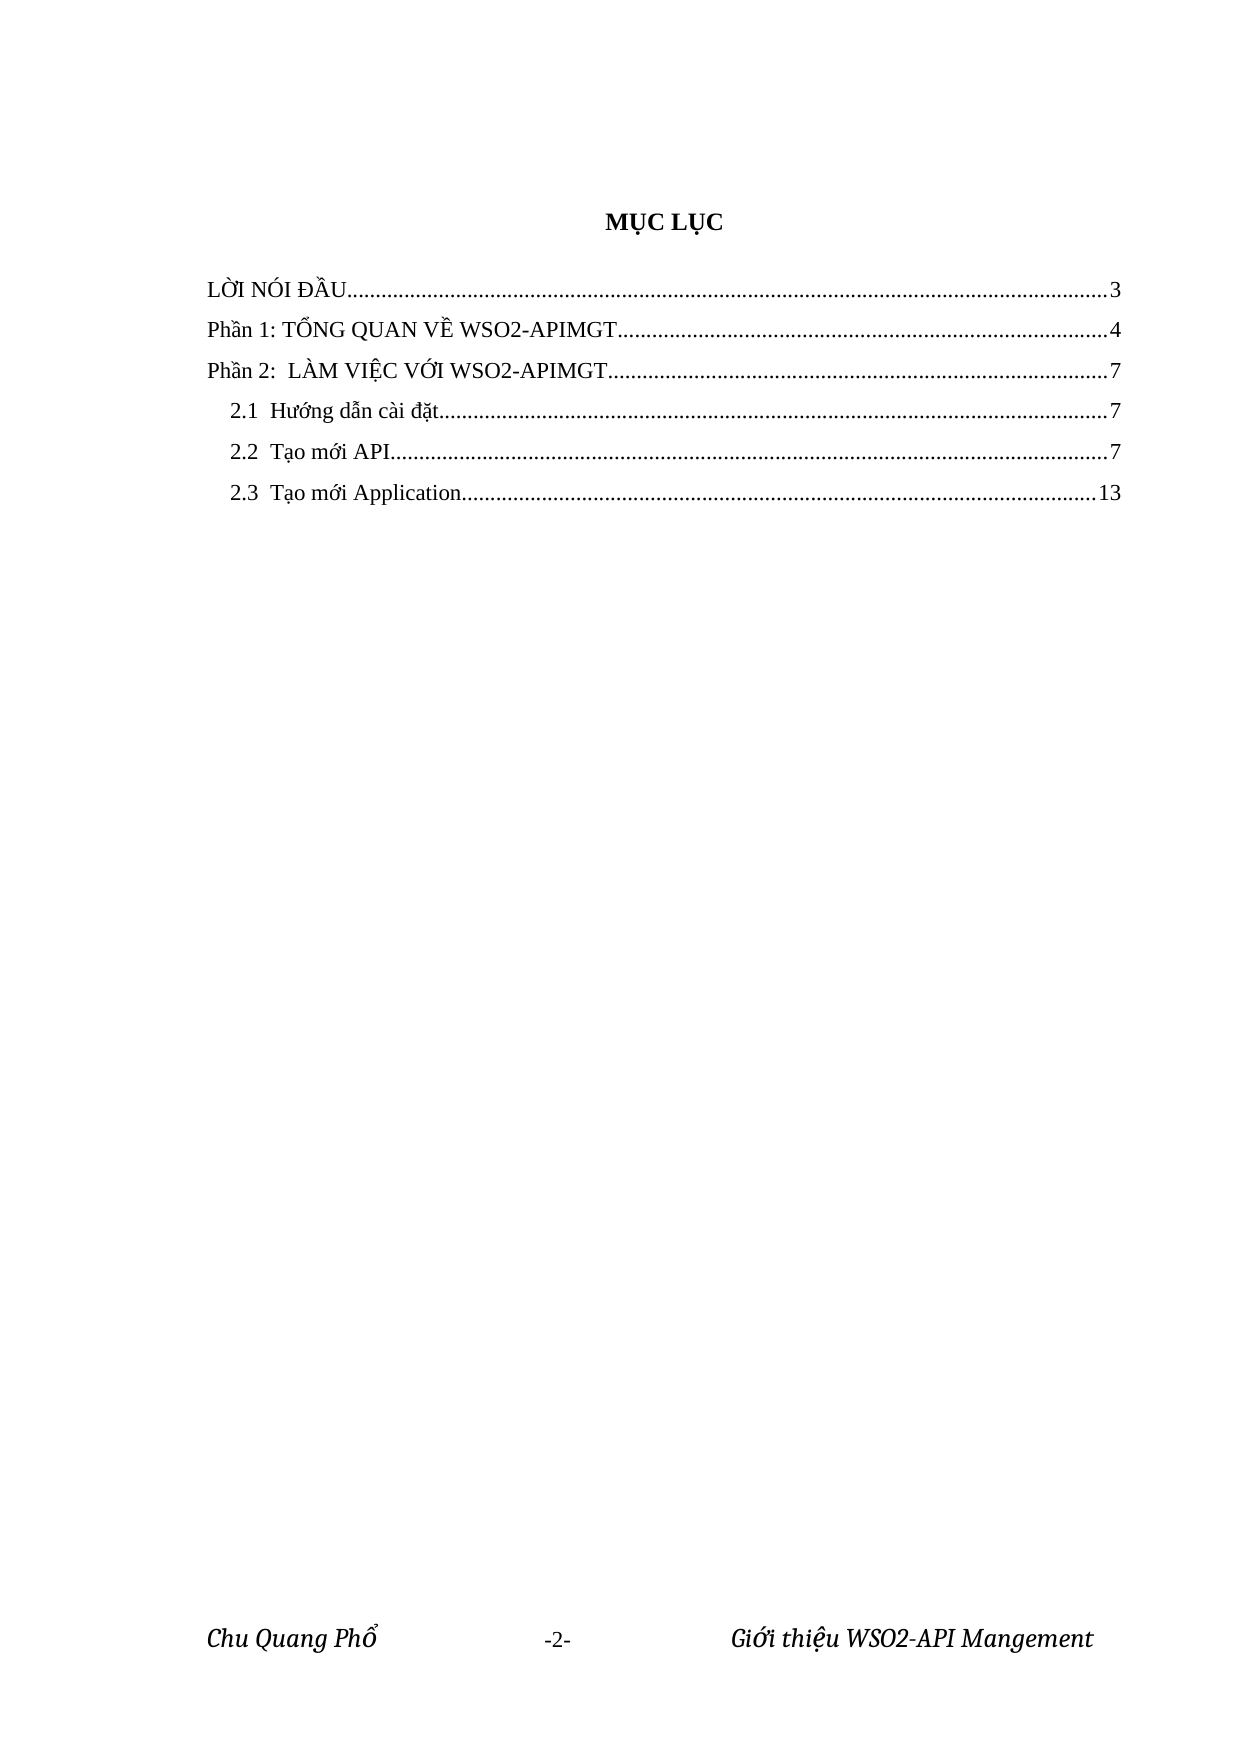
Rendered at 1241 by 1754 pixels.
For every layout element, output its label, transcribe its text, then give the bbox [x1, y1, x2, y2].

text MỤC LỤC [207, 207, 1122, 236]
